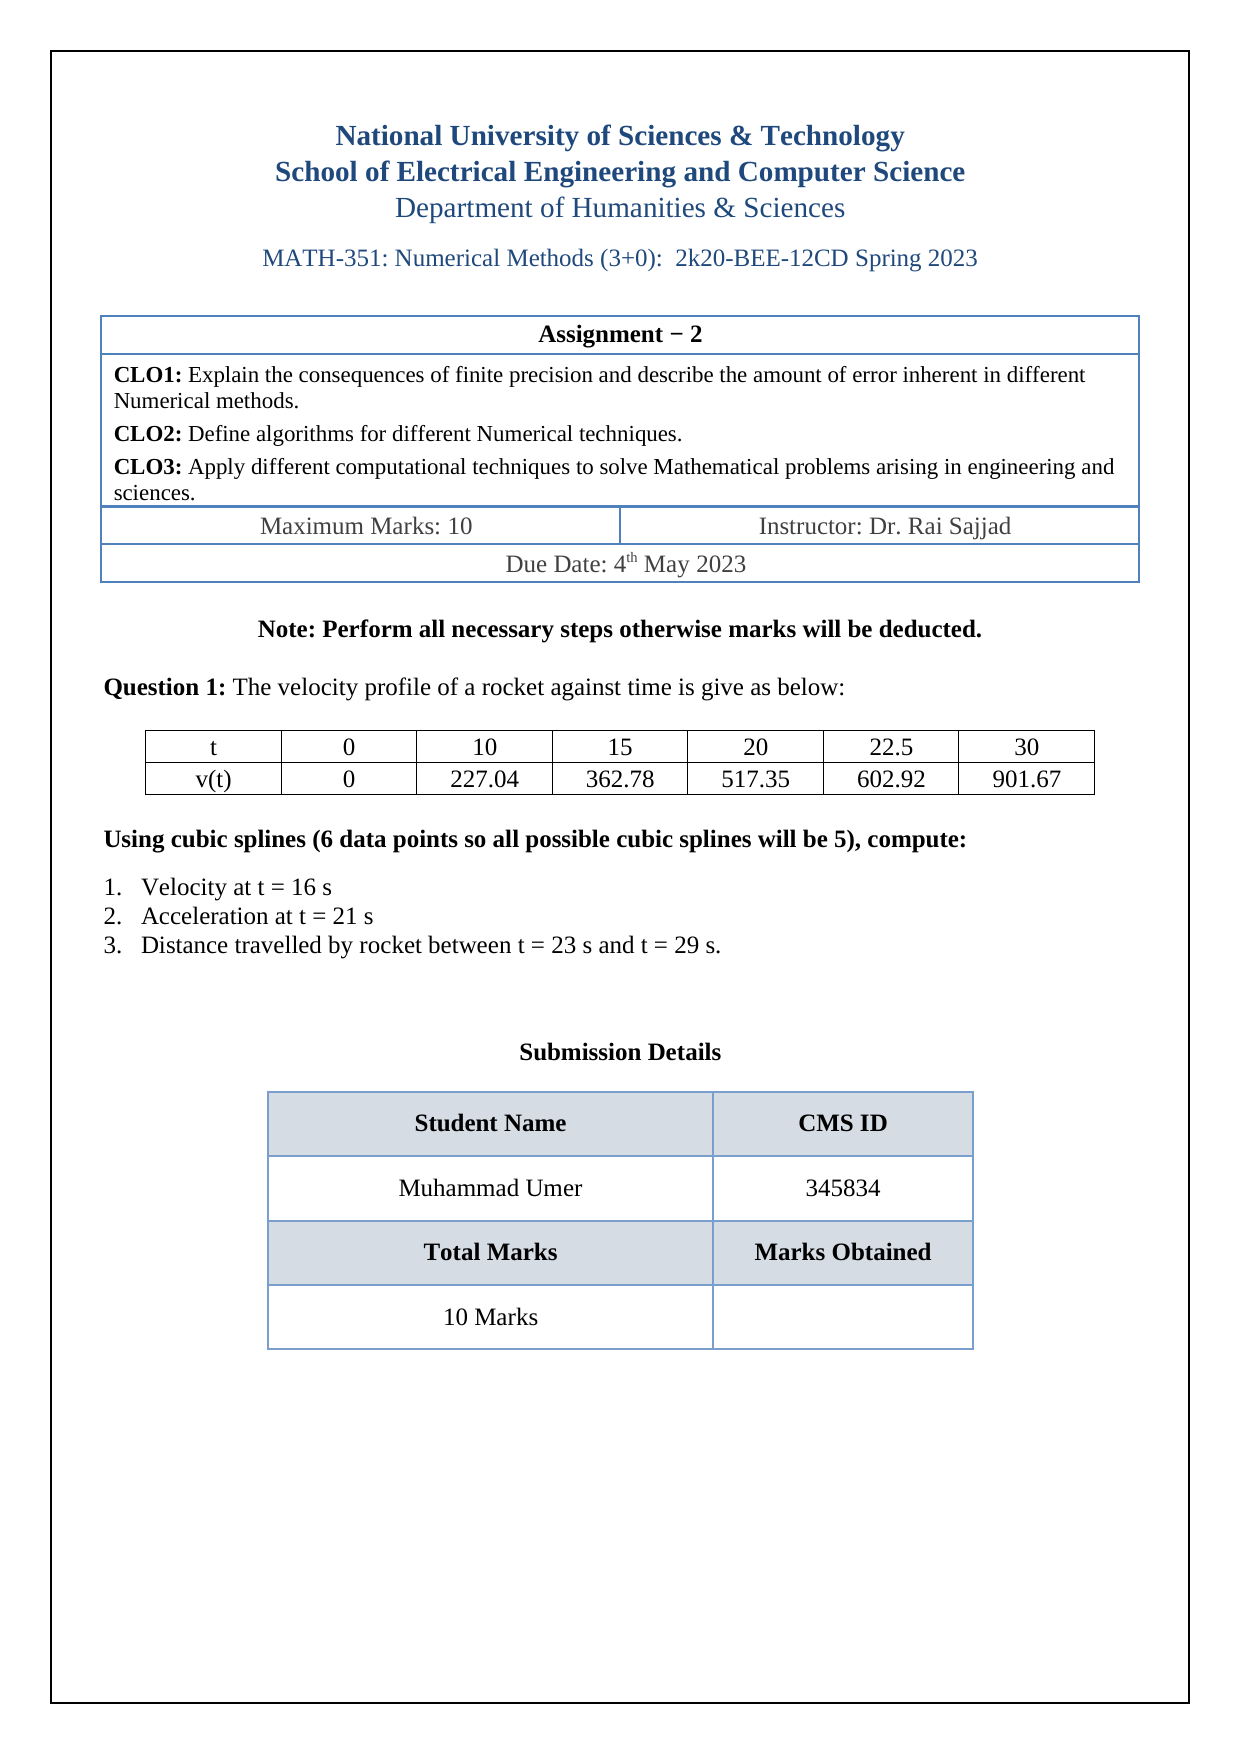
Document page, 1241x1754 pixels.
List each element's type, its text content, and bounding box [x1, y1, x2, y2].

table_cell 362.78 [553, 763, 687, 794]
table_cell 901.67 [959, 763, 1094, 794]
table_header 20 [688, 731, 823, 762]
list Velocity at t = 16 s [103, 872, 1137, 901]
table_header Assignment − 2 [102, 317, 1138, 352]
table_cell Total Marks [269, 1222, 712, 1284]
table_cell 227.04 [417, 763, 552, 794]
table_cell Muhammad Umer [269, 1157, 712, 1219]
text MATH-351: Numerical Methods (3+0): 2k20-BEE-12CD Spring 2023 [103, 243, 1137, 272]
text Using cubic splines (6 data points so all possible cubic splines will be 5), compute: [103, 824, 1137, 853]
list Distance travelled by rocket between t = 23 s and t = 29 s. [103, 930, 1137, 958]
text Submission Details [103, 1037, 1137, 1066]
table_cell Instructor: Dr. Rai Sajjad [621, 508, 1138, 543]
table_header Student Name [269, 1093, 712, 1155]
text Department of Humanities & Sciences [103, 190, 1137, 224]
text National University of Sciences & Technology School of Electrical Engineering and Computer Science [103, 118, 1137, 188]
table_cell v(t) [146, 763, 281, 794]
text Note: Perform all necessary steps otherwise marks will be deducted. [103, 614, 1137, 643]
text Question 1: The velocity profile of a rocket against time is give as below: [103, 672, 1137, 701]
table_cell Due Date: 4th May 2023 [102, 545, 1138, 581]
table_cell 517.35 [688, 763, 823, 794]
table_cell 602.92 [824, 763, 958, 794]
table_cell CLO1: Explain the consequences of finite precision and describe the amount of error inherent in different Numerical methods. CLO2: Define algorithms for different Numerical techniques. CLO3: Apply different computational techniques to solve Mathematical problems arising in engineering and sciences. [102, 355, 1138, 505]
table_cell 10 Marks [269, 1286, 712, 1348]
table_header 0 [282, 731, 416, 762]
table_header 30 [959, 731, 1094, 762]
table_cell 345834 [714, 1157, 972, 1219]
table_header 22.5 [824, 731, 958, 762]
table_header CMS ID [714, 1093, 972, 1155]
table_cell [714, 1286, 972, 1348]
table_cell 0 [282, 763, 416, 794]
table_cell Marks Obtained [714, 1222, 972, 1284]
table_header 15 [553, 731, 687, 762]
table_header t [146, 731, 281, 762]
list Acceleration at t = 21 s [103, 901, 1137, 930]
table_header 10 [417, 731, 552, 762]
table_cell Maximum Marks: 10 [102, 508, 619, 543]
